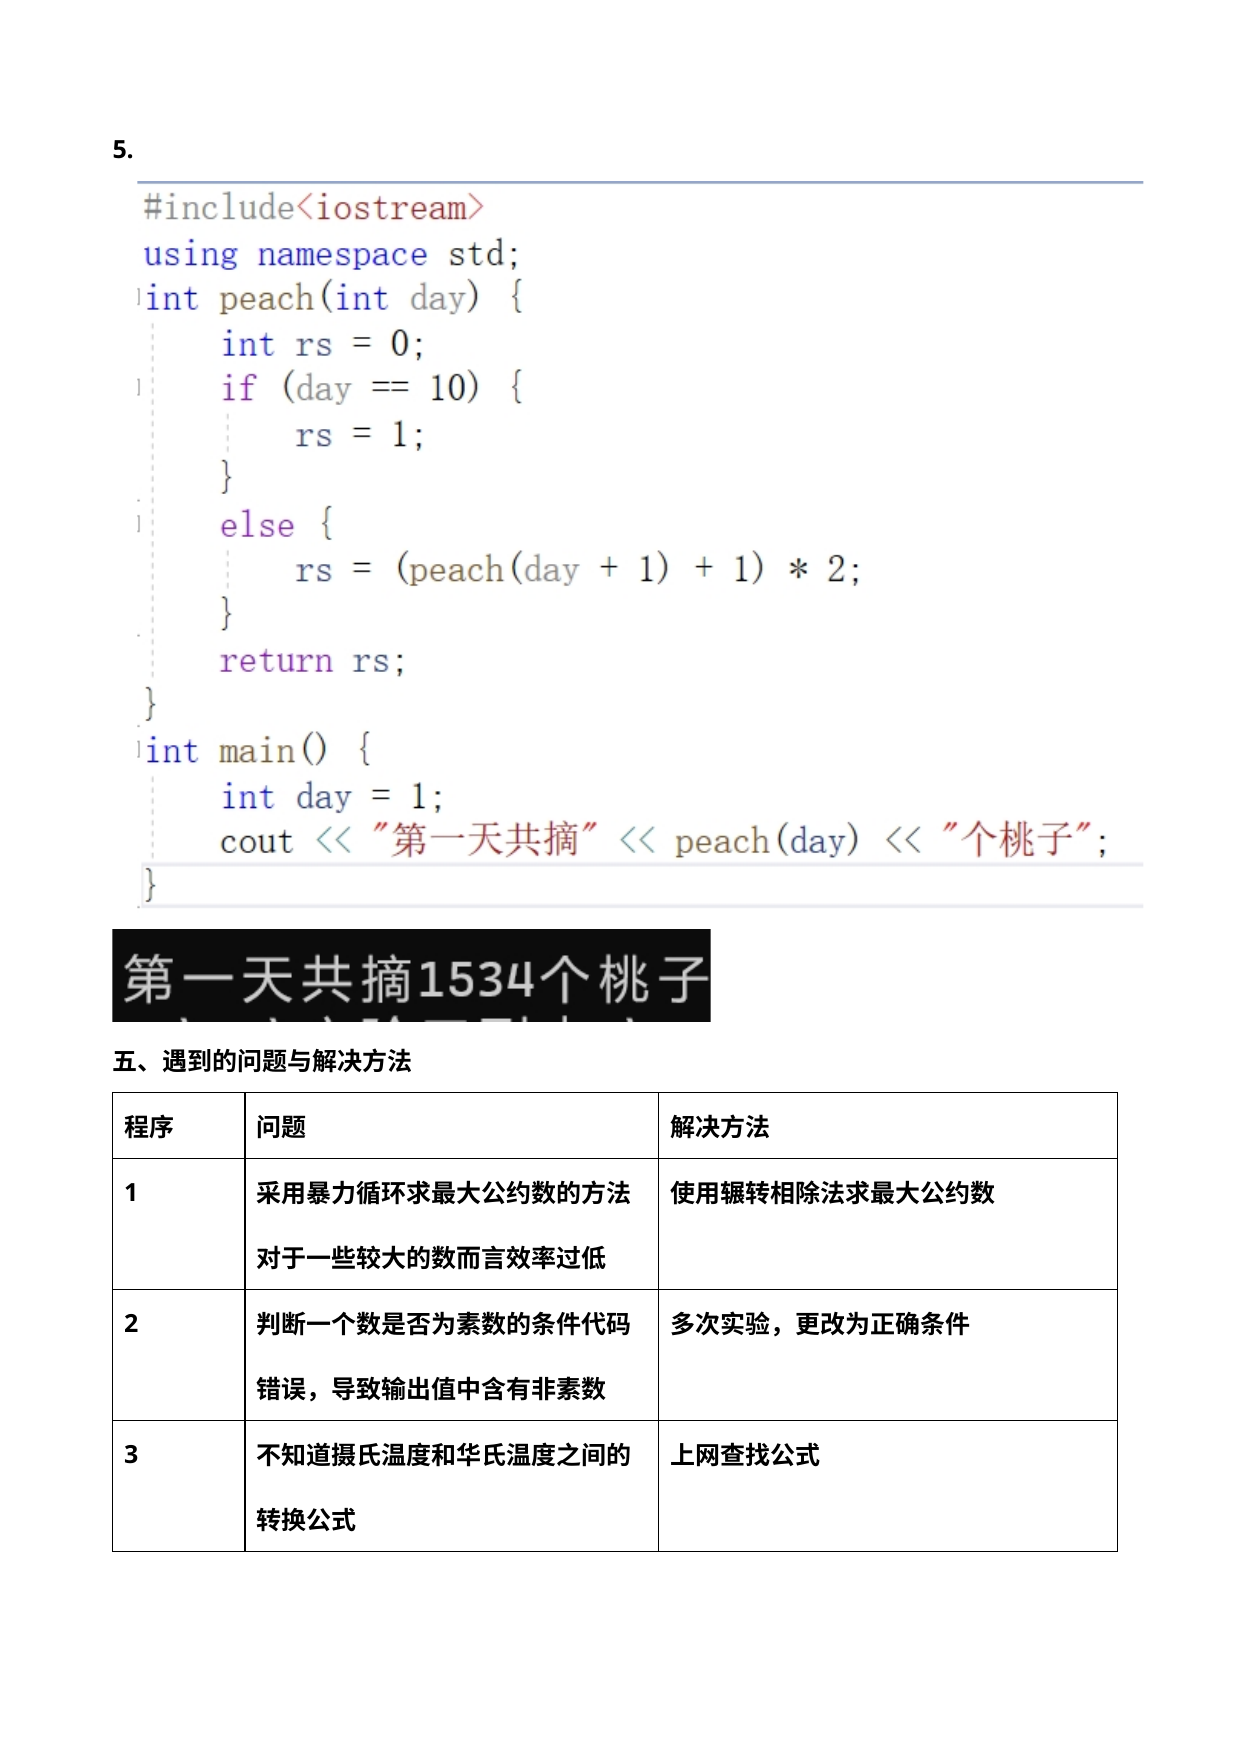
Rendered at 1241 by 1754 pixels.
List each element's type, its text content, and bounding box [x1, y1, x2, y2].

table_cell 使用辗转相除法求最大公约数 [659, 1159, 1117, 1289]
table_cell 不知道摄氏温度和华氏温度之间的转换公式 [246, 1421, 658, 1551]
table_cell 上网查找公式 [659, 1421, 1117, 1551]
table_cell 多次实验，更改为正确条件 [659, 1290, 1117, 1420]
table_header 程序 [113, 1093, 244, 1158]
picture [112, 929, 711, 1022]
text 五、遇到的问题与解决方法 [112, 1027, 1118, 1092]
table_header 问题 [246, 1093, 658, 1158]
table_cell 采用暴力循环求最大公约数的方法对于一些较大的数而言效率过低 [246, 1159, 658, 1289]
picture [137, 181, 1144, 919]
table_cell 2 [113, 1290, 244, 1420]
table_cell 3 [113, 1421, 244, 1551]
table_cell 判断一个数是否为素数的条件代码错误，导致输出值中含有非素数 [246, 1290, 658, 1420]
table_cell 1 [113, 1159, 244, 1289]
table_header 解决方法 [659, 1093, 1117, 1158]
